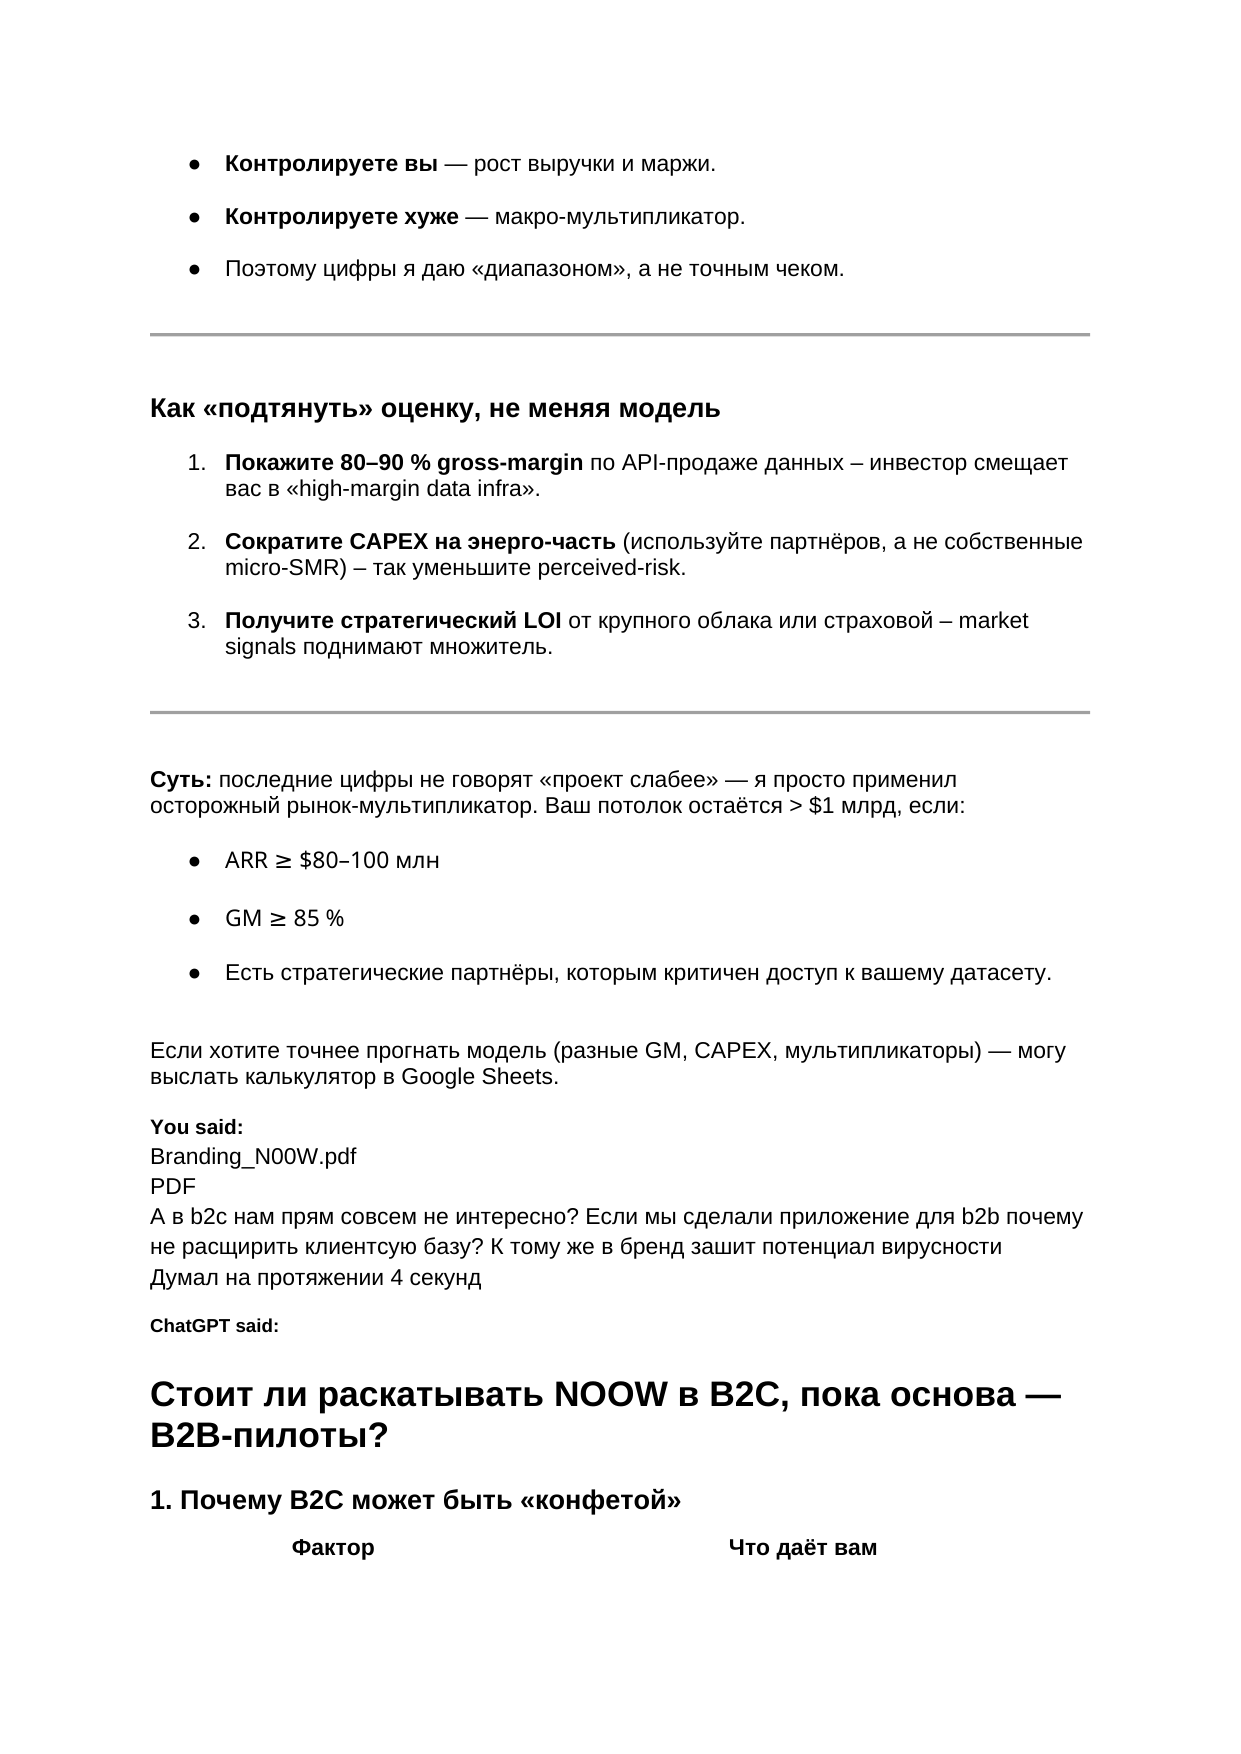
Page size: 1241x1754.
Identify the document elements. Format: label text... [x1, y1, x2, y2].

text Если хотите точнее прогнать модель (разные GM, CAPEX, мультипликаторы) — могу выслать калькулятор в Google Sheets. [150, 1037, 1090, 1089]
list Поэтому цифры я даю «диапазоном», а не точным чеком. [187, 255, 1090, 308]
subtitle ChatGPT said: [150, 1314, 1090, 1336]
text А в b2c нам прям совсем не интересно? Если мы сделали приложение для b2b почему не расщирить клиентсую базу? К тому же в бренд зашит потенциал вирусности [150, 1203, 1090, 1259]
list Есть стратегические партнёры, которым критичен доступ к вашему датасету. [187, 959, 1090, 1012]
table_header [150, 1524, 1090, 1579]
list Сократите CAPEX на энерго-часть (используйте партнёров, а не собственные micro-SMR) – так уменьшите perceived-risk. [187, 528, 1090, 607]
list Получите стратегический LOI от крупного облака или страховой – market signals поднимают множитель. [187, 607, 1090, 686]
subtitle You said: [150, 1114, 1090, 1138]
subtitle Как «подтянуть» оценку, не меняя модель [150, 392, 1090, 424]
list Контролируете вы — рост выручки и маржи. [187, 150, 1090, 203]
subtitle 1. Почему B2C может быть «конфетой» [150, 1484, 1090, 1515]
list ARR ≥ $80–100 млн [187, 844, 1090, 901]
list Покажите 80–90 % gross-margin по API-продаже данных – инвестор смещает вас в «high-margin data infra». [187, 449, 1090, 528]
list Контролируете хуже — макро-мультипликатор. [187, 203, 1090, 255]
text Суть: последние цифры не говорят «проект слабее» — я просто применил осторожный рынок-мультипликатор. Ваш потолок остаётся > $1 млрд, если: [150, 766, 1090, 819]
list GM ≥ 85 % [187, 901, 1090, 959]
subtitle Стоит ли раскатывать NOOW в B2C, пока основа — B2B-пилоты? [150, 1373, 1090, 1455]
text Думал на протяжении 4 секунд [150, 1263, 1090, 1290]
text Branding_N00W.pdf [150, 1143, 1090, 1169]
text PDF [150, 1173, 1090, 1199]
